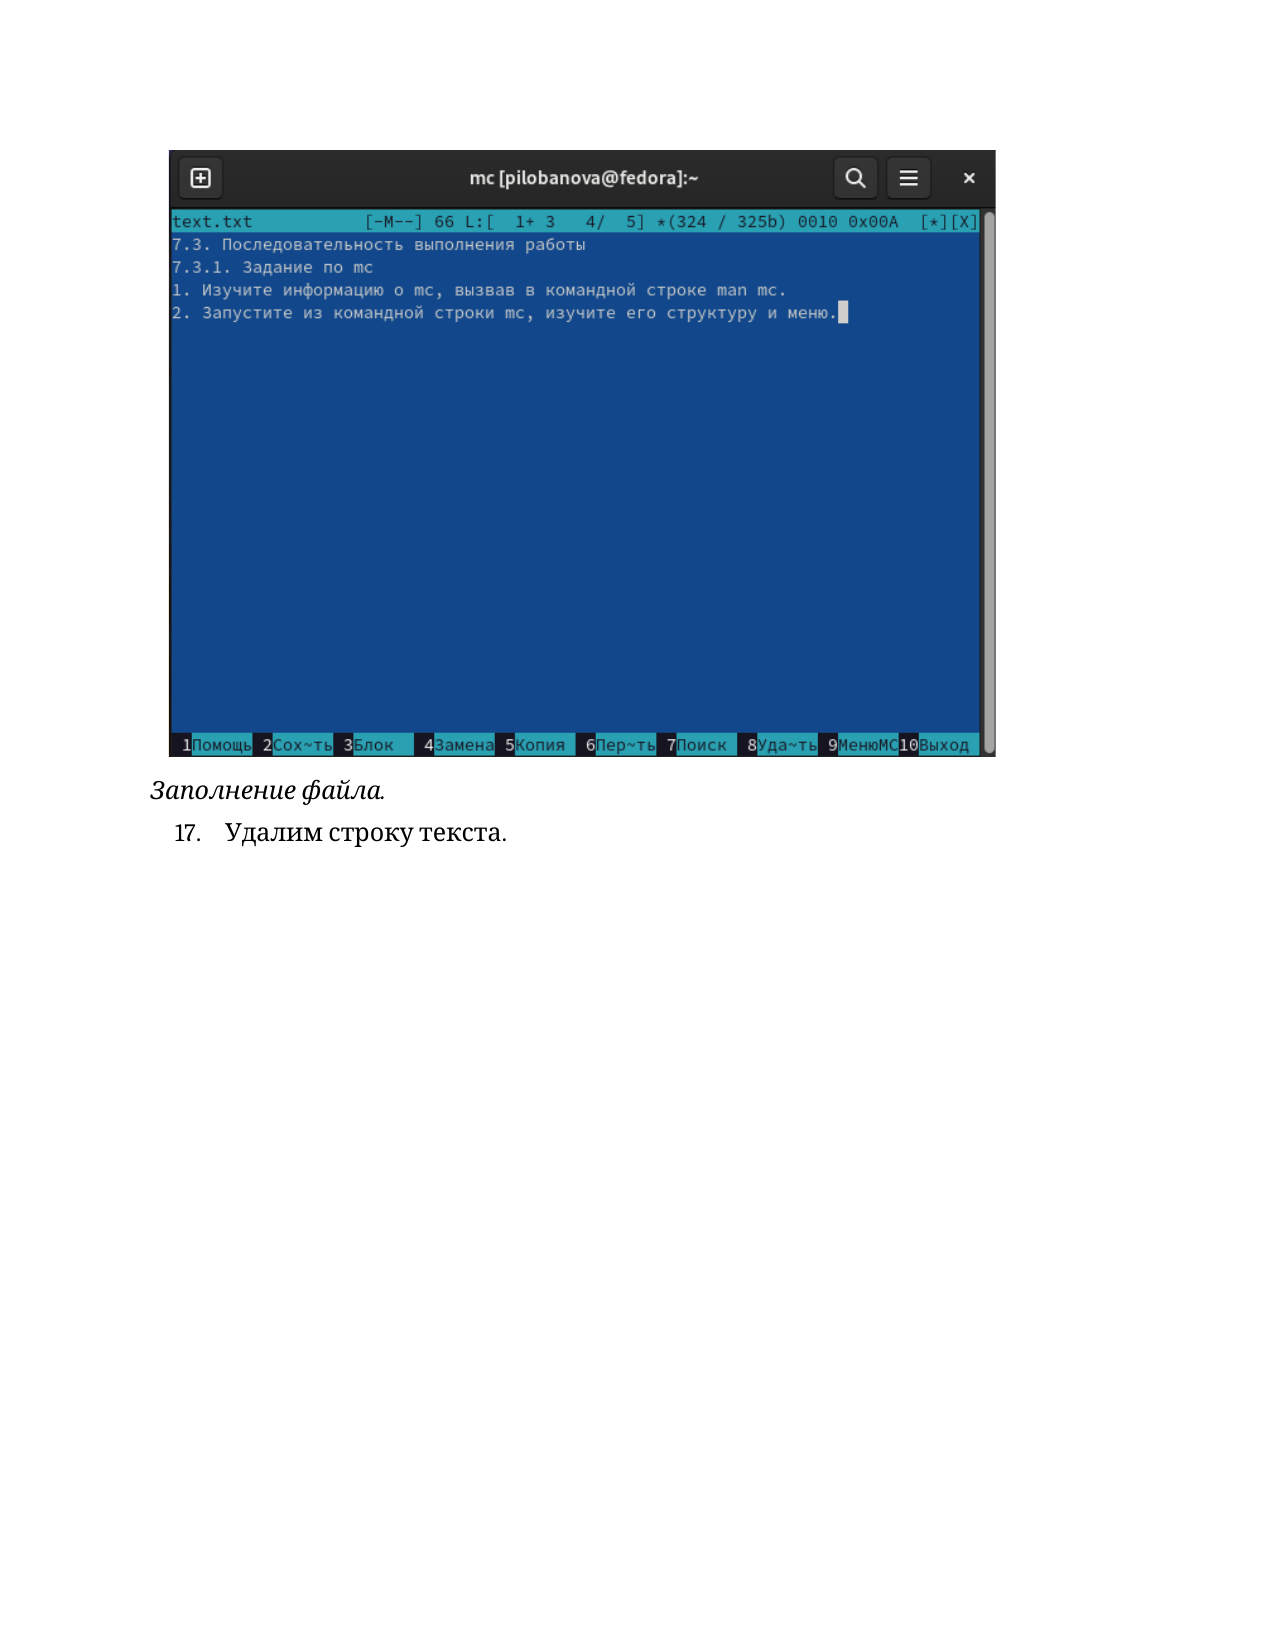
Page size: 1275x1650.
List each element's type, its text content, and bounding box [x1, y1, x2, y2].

list Удалим строку текста. [175, 818, 1125, 847]
text Заполнение файла. [150, 777, 1125, 806]
picture [168, 150, 996, 757]
